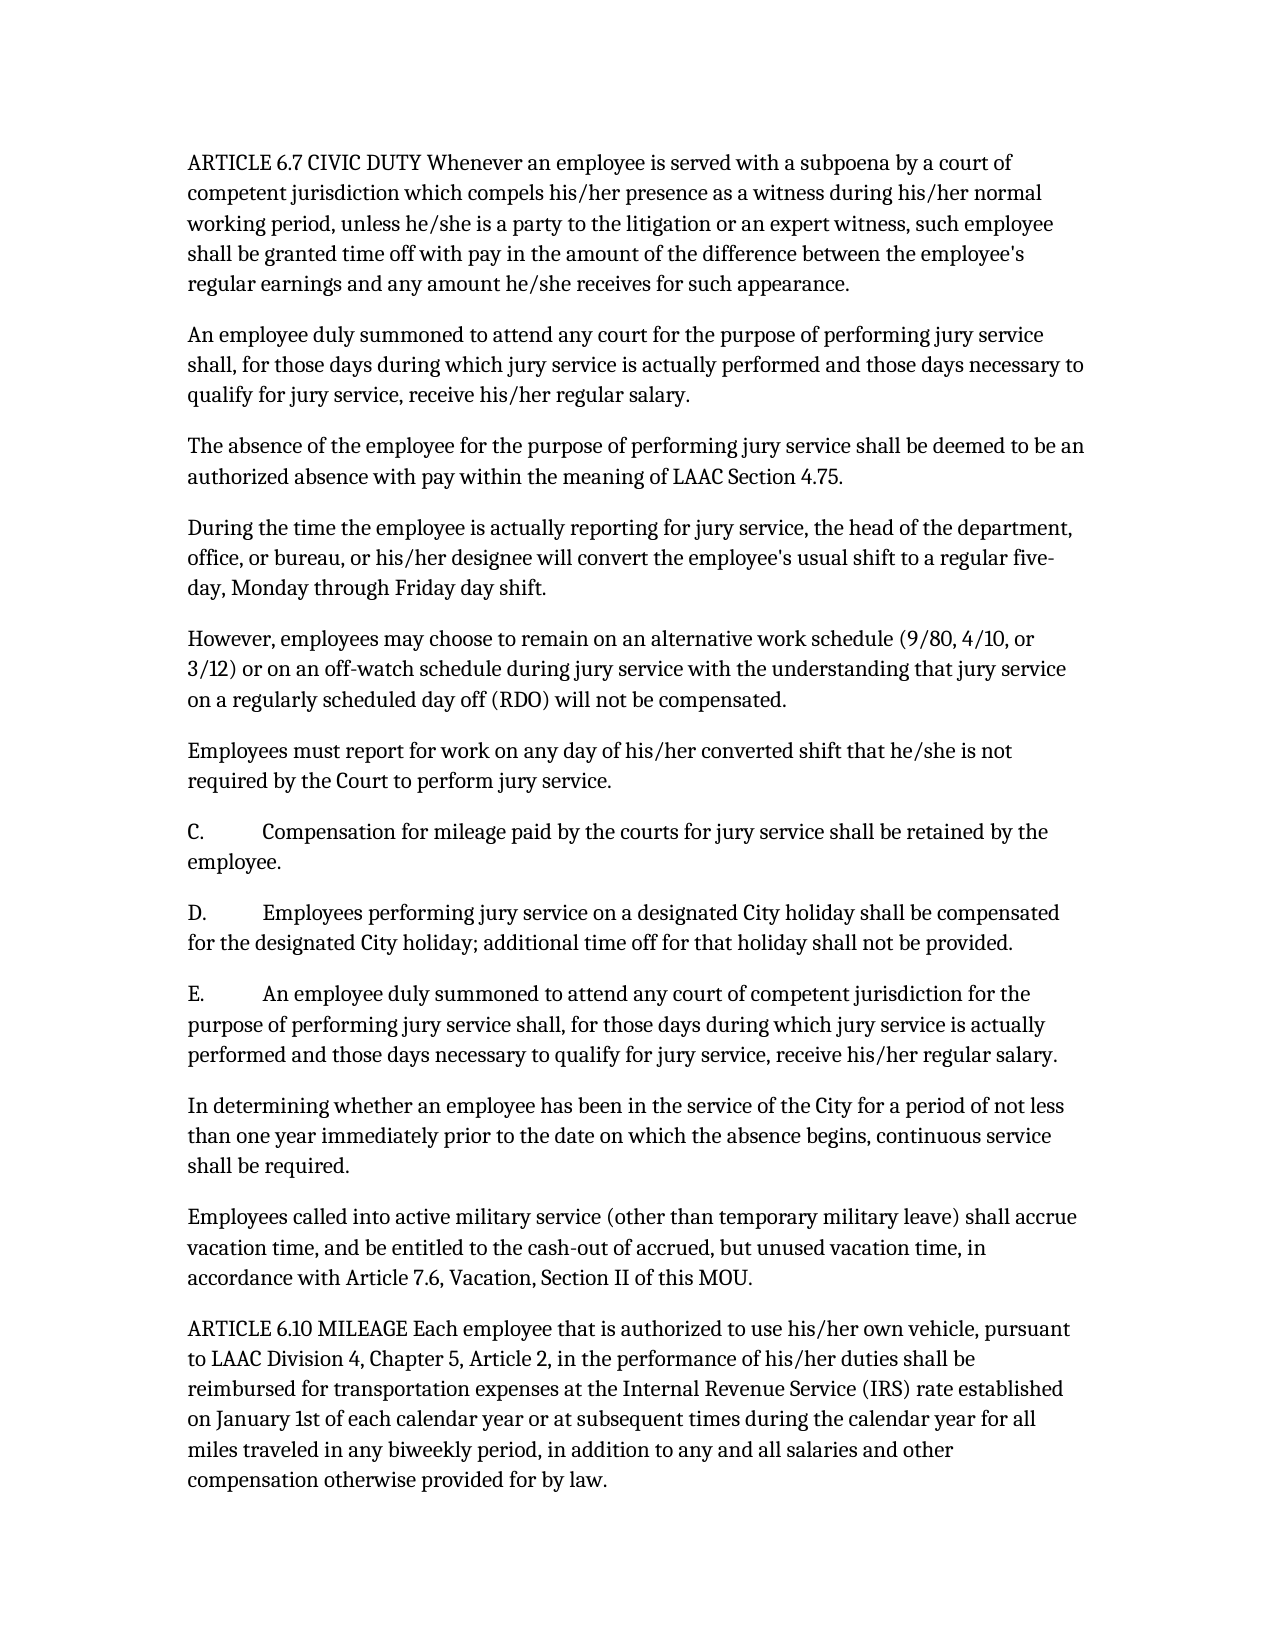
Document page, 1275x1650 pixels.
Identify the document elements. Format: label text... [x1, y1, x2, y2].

text E. An employee duly summoned to attend any court of competent jurisdiction for the purpose of performing jury service shall, for those days during which jury service is actually performed and those days necessary to qualify for jury service, receive his/her regular salary. [187, 981, 1087, 1068]
text C. Compensation for mileage paid by the courts for jury service shall be retained by the employee. [187, 819, 1087, 875]
text During the time the employee is actually reporting for jury service, the head of the department, office, or bureau, or his/her designee will convert the employee's usual shift to a regular five-day, Monday through Friday day shift. [187, 514, 1087, 601]
text The absence of the employee for the purpose of performing jury service shall be deemed to be an authorized absence with pay within the meaning of LAAC Section 4.75. [187, 433, 1087, 490]
text ARTICLE 6.7 CIVIC DUTY Whenever an employee is served with a subpoena by a court of competent jurisdiction which compels his/her presence as a witness during his/her normal working period, unless he/she is a party to the litigation or an expert witness, such employee shall be granted time off with pay in the amount of the difference between the employee's regular earnings and any amount he/she receives for such appearance. [187, 150, 1087, 297]
text However, employees may choose to remain on an alternative work schedule (9/80, 4/10, or 3/12) or on an off-watch schedule during jury service with the understanding that jury service on a regularly scheduled day off (RDO) will not be compensated. [187, 626, 1087, 713]
text Employees called into active military service (other than temporary military leave) shall accrue vacation time, and be entitled to the cash-out of accrued, but unused vacation time, in accordance with Article 7.6, Vacation, Section II of this MOU. [187, 1204, 1087, 1291]
text Employees must report for work on any day of his/her converted shift that he/she is not required by the Court to perform jury service. [187, 737, 1087, 794]
text ARTICLE 6.10 MILEAGE Each employee that is authorized to use his/her own vehicle, pursuant to LAAC Division 4, Chapter 5, Article 2, in the performance of his/her duties shall be reimbursed for transportation expenses at the Internal Revenue Service (IRS) rate established on January 1st of each calendar year or at subsequent times during the calendar year for all miles traveled in any biweekly period, in addition to any and all salaries and other compensation otherwise provided for by law. [187, 1316, 1087, 1493]
text In determining whether an employee has been in the service of the City for a period of not less than one year immediately prior to the date on which the absence begins, continuous service shall be required. [187, 1093, 1087, 1179]
text An employee duly summoned to attend any court for the purpose of performing jury service shall, for those days during which jury service is actually performed and those days necessary to qualify for jury service, receive his/her regular salary. [187, 322, 1087, 409]
text D. Employees performing jury service on a designated City holiday shall be compensated for the designated City holiday; additional time off for that holiday shall not be provided. [187, 900, 1087, 957]
